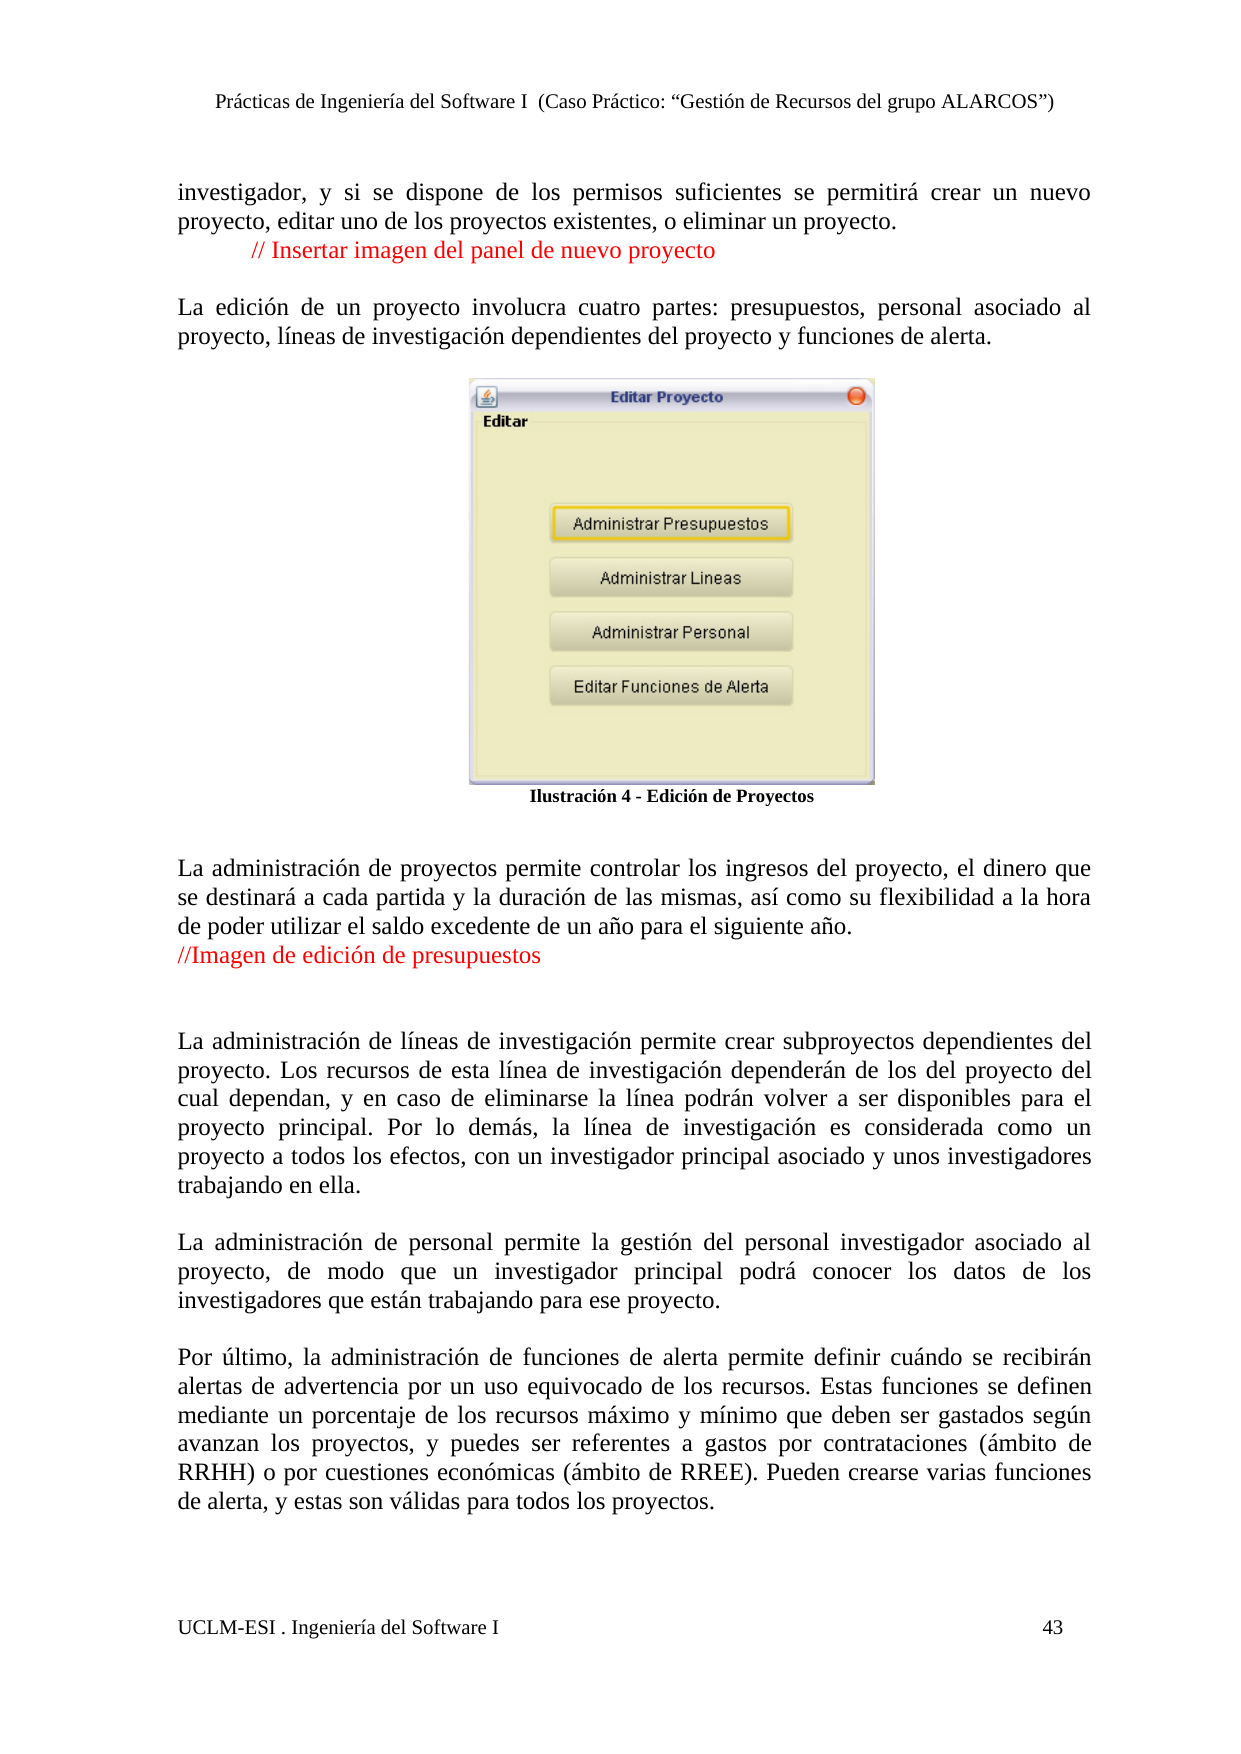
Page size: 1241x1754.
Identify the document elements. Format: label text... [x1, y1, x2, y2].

text // Insertar imagen del panel de nuevo proyecto [177, 235, 1092, 263]
text //Imagen de edición de presupuestos [177, 940, 1092, 968]
text Ilustración 4 - Edición de Proyectos [251, 785, 1092, 806]
text La administración de líneas de investigación permite crear subproyectos dependientes del proyecto. Los recursos de esta línea de investigación dependerán de los del proyecto del cual dependan, y en caso de eliminarse la línea podrán volver a ser disponibles para el proyecto principal. Por lo demás, la línea de investigación es considerada como un proyecto a todos los efectos, con un investigador principal asociado y unos investigadores trabajando en ella. [177, 1026, 1092, 1198]
text La edición de un proyecto involucra cuatro partes: presupuestos, personal asociado al proyecto, líneas de investigación dependientes del proyecto y funciones de alerta. [177, 292, 1092, 350]
text La administración de proyectos permite controlar los ingresos del proyecto, el dinero que se destinará a cada partida y la duración de las mismas, así como su flexibilidad a la hora de poder utilizar el saldo excedente de un año para el siguiente año. [177, 853, 1092, 940]
text La administración de personal permite la gestión del personal investigador asociado al proyecto, de modo que un investigador principal podrá conocer los datos de los investigadores que están trabajando para ese proyecto. [177, 1227, 1092, 1313]
text Por último, la administración de funciones de alerta permite definir cuándo se recibirán alertas de advertencia por un uso equivocado de los recursos. Estas funciones se definen mediante un porcentaje de los recursos máximo y mínimo que deben ser gastados según avanzan los proyectos, y puedes ser referentes a gastos por contrataciones (ámbito de RRHH) o por cuestiones económicas (ámbito de RREE). Pueden crearse varias funciones de alerta, y estas son válidas para todos los proyectos. [177, 1342, 1092, 1515]
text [177, 177, 1092, 235]
picture [468, 378, 875, 785]
